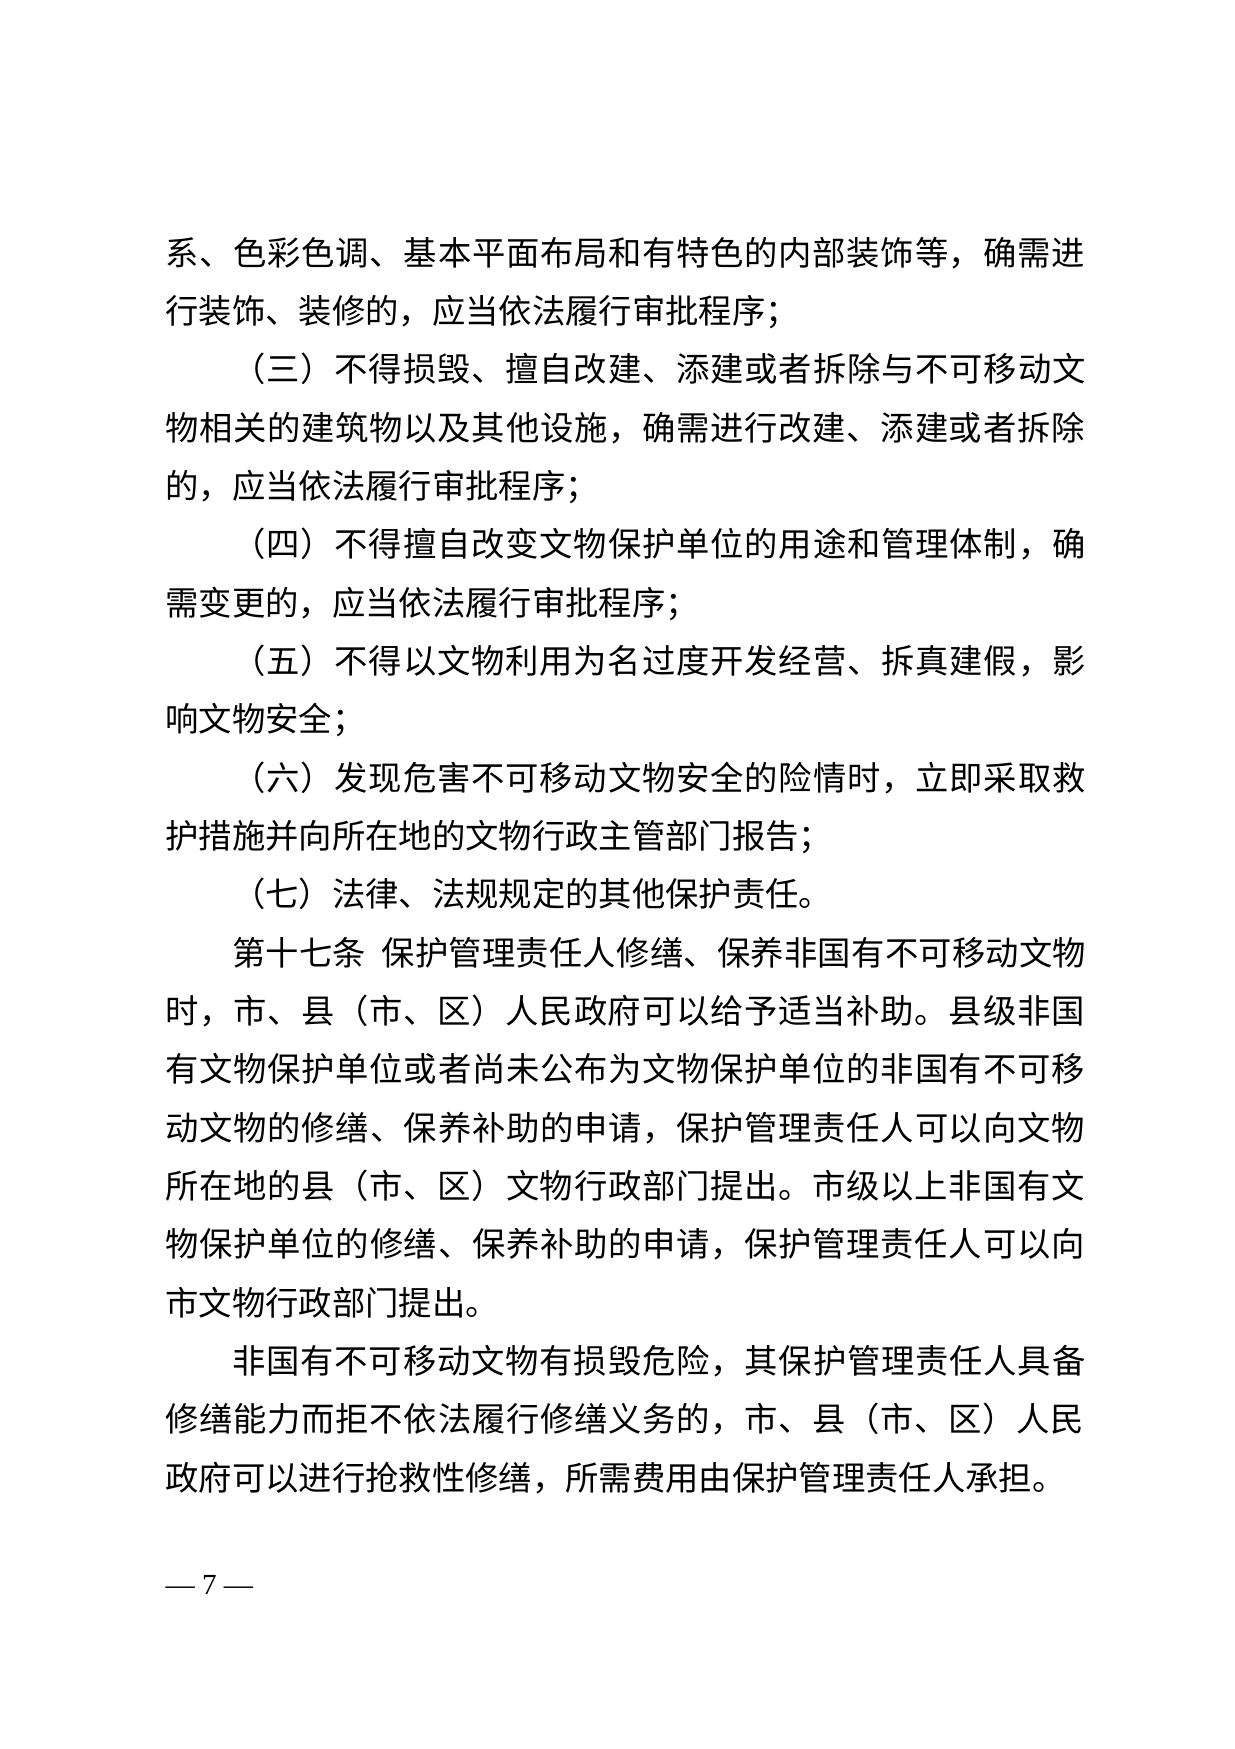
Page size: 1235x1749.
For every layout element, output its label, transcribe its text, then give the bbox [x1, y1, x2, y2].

text （五）不得以文物利用为名过度开发经营、拆真建假，影响文物安全； [165, 627, 1087, 743]
text （六）发现危害不可移动文物安全的险情时，立即采取救护措施并向所在地的文物行政主管部门报告； [165, 743, 1087, 860]
text 非国有不可移动文物有损毁危险，其保护管理责任人具备修缮能力而拒不依法履行修缮义务的，市、县（市、区）人民政府可以进行抢救性修缮，所需费用由保护管理责任人承担。 [165, 1327, 1087, 1502]
text 第十七条 保护管理责任人修缮、保养非国有不可移动文物时，市、县（市、区）人民政府可以给予适当补助。县级非国有文物保护单位或者尚未公布为文物保护单位的非国有不可移动文物的修缮、保养补助的申请，保护管理责任人可以向文物所在地的县（市、区）文物行政部门提出。市级以上非国有文物保护单位的修缮、保养补助的申请，保护管理责任人可以向市文物行政部门提出。 [165, 918, 1087, 1327]
text （四）不得擅自改变文物保护单位的用途和管理体制，确需变更的，应当依法履行审批程序； [165, 510, 1087, 627]
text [165, 218, 1087, 335]
text （七）法律、法规规定的其他保护责任。 [165, 860, 1087, 918]
text （三）不得损毁、擅自改建、添建或者拆除与不可移动文物相关的建筑物以及其他设施，确需进行改建、添建或者拆除的，应当依法履行审批程序； [165, 335, 1087, 510]
